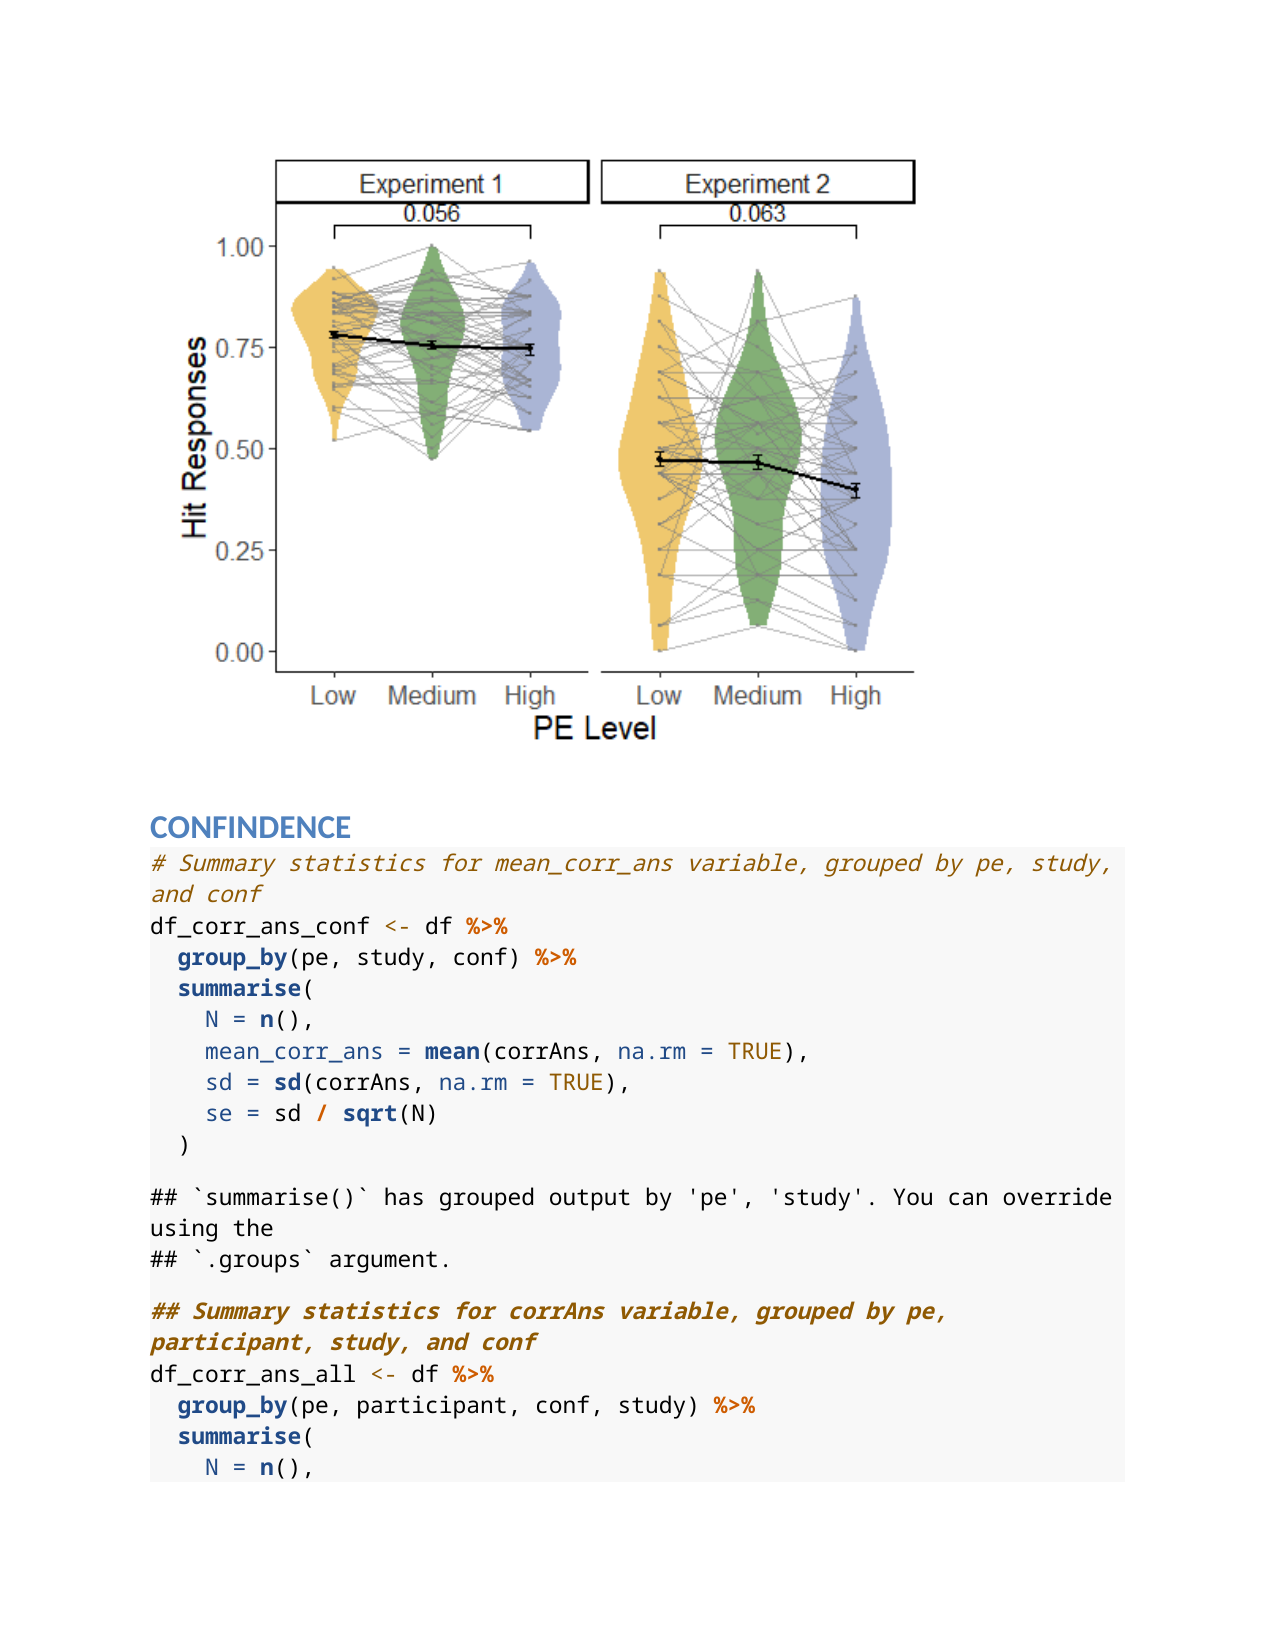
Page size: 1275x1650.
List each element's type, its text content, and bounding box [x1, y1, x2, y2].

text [150, 1295, 1125, 1482]
text ## `summarise()` has grouped output by 'pe', 'study'. You can override using the ## `.groups` argument. [150, 1180, 1125, 1274]
text # Summary statistics for mean_corr_ans variable, grouped by pe, study, and conf df_corr_ans_conf <- df %>% group_by(pe, study, conf) %>% summarise( N = n(), mean_corr_ans = mean(corrAns, na.rm = TRUE), sd = sd(corrAns, na.rm = TRUE), se = sd / sqrt(N) ) [150, 847, 1125, 1159]
picture [168, 150, 927, 757]
subtitle CONFINDENCE [150, 806, 1125, 847]
